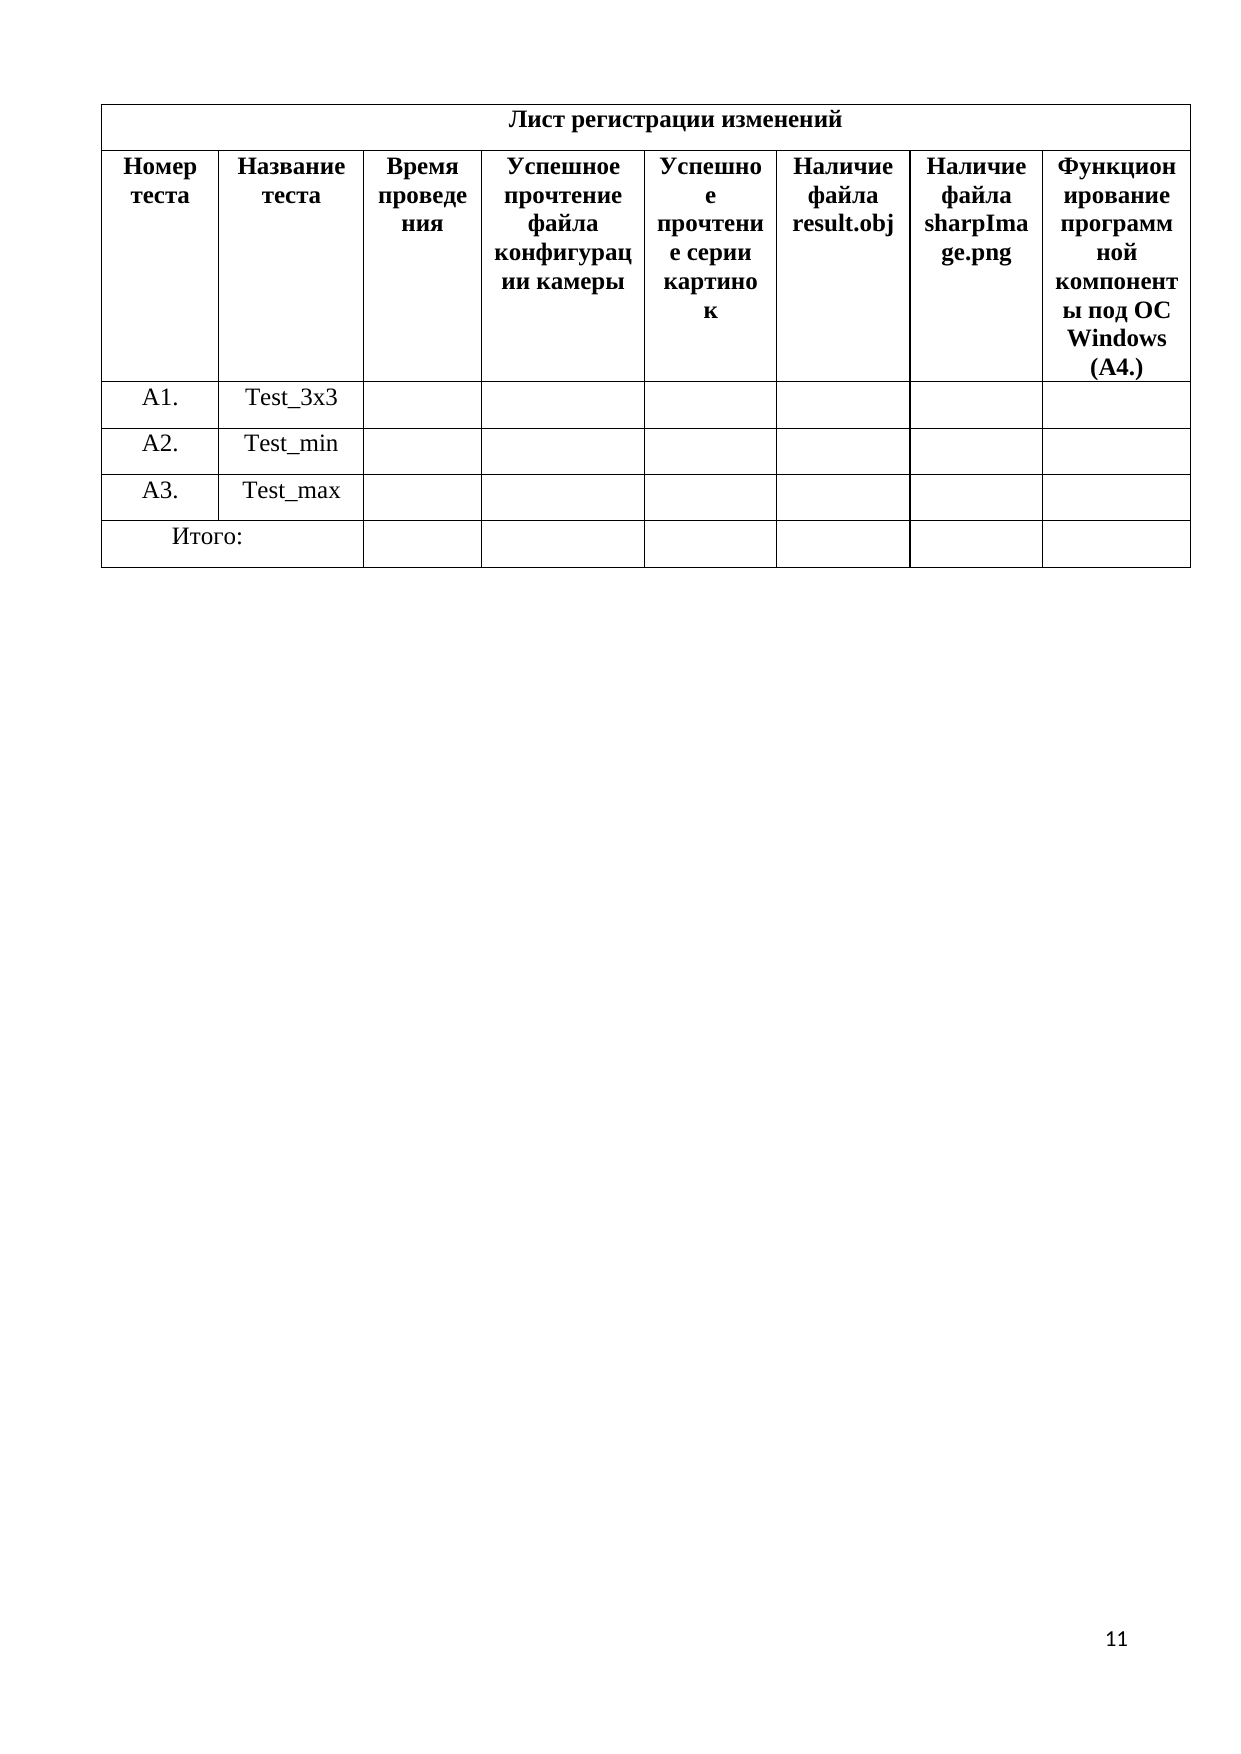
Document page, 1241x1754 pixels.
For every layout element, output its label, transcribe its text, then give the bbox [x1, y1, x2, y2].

table_cell [911, 429, 1042, 474]
table_cell Test_3x3 [219, 382, 363, 427]
table_cell [777, 521, 909, 567]
table_cell Test_max [219, 475, 363, 520]
table_cell [1043, 382, 1190, 427]
table_cell [482, 475, 644, 520]
table_cell Наличие файла sharpImage.png [911, 151, 1042, 381]
table_cell Наличие файла result.obj [777, 151, 909, 381]
table_cell [777, 382, 909, 427]
table_cell Функционирование программной компоненты под ОС Windows (A4.) [1043, 151, 1190, 381]
table_cell [364, 521, 481, 567]
table_cell [482, 521, 644, 567]
table_cell A3. [102, 475, 218, 520]
table_cell Время проведения [364, 151, 481, 381]
table_cell [364, 382, 481, 427]
table_cell A1. [102, 382, 218, 427]
table_cell [1043, 521, 1190, 567]
table_cell [777, 475, 909, 520]
table_cell [911, 475, 1042, 520]
table_cell [1043, 429, 1190, 474]
table_cell Успешное прочтение серии картинок [645, 151, 776, 381]
table_cell [482, 382, 644, 427]
table_cell Итого: [102, 521, 363, 567]
table_cell [911, 521, 1042, 567]
table_cell [645, 475, 776, 520]
table_cell Название теста [219, 151, 363, 381]
table_cell Номер теста [102, 151, 218, 381]
table_cell [482, 429, 644, 474]
table_cell [364, 475, 481, 520]
table_cell [777, 429, 909, 474]
table_cell [645, 521, 776, 567]
table_cell Test_min [219, 429, 363, 474]
table_cell [645, 382, 776, 427]
table_cell [1043, 475, 1190, 520]
table_cell [645, 429, 776, 474]
table_cell Успешное прочтение файла конфигурации камеры [482, 151, 644, 381]
table_cell [364, 429, 481, 474]
table_cell A2. [102, 429, 218, 474]
table_header Лист регистрации изменений [102, 105, 1190, 150]
table_cell [911, 382, 1042, 427]
